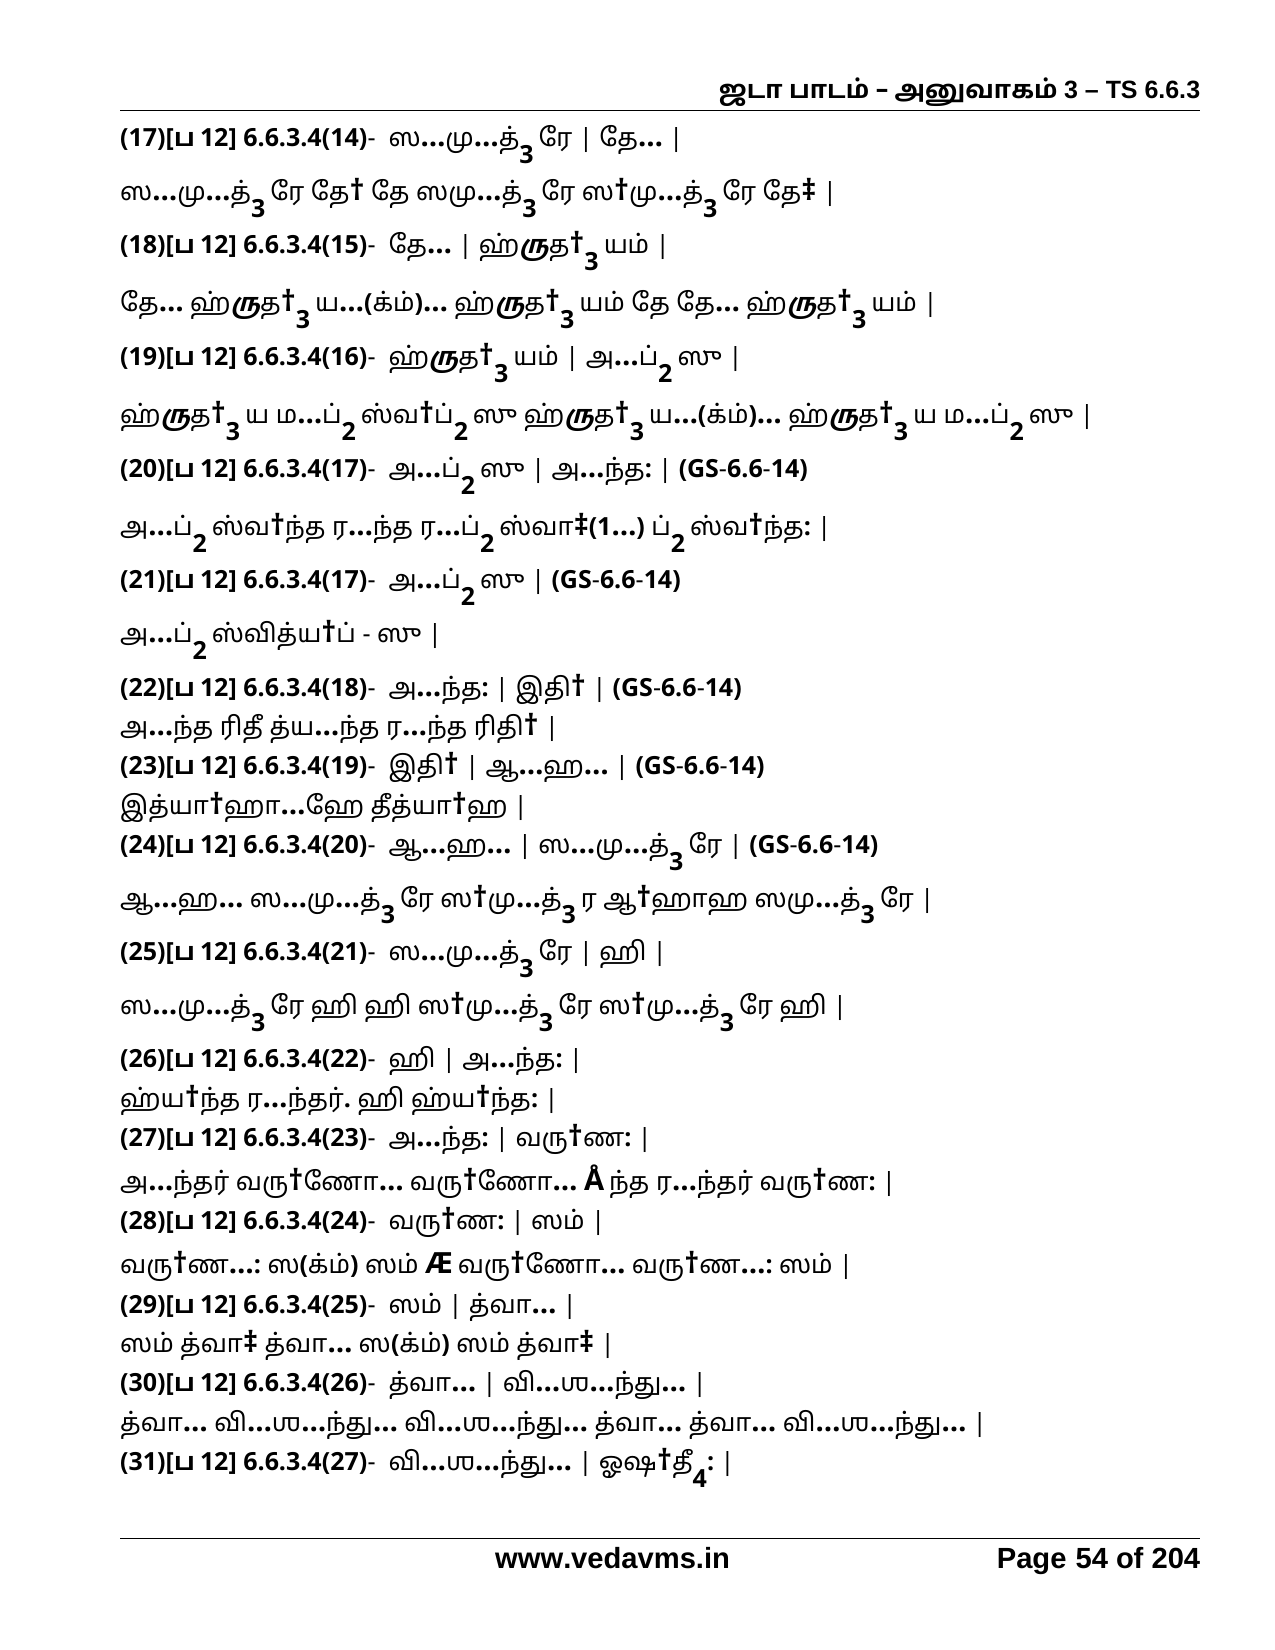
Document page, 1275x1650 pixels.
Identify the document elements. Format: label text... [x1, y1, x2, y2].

text தே… ஹ்ருத†3ய…(க்ம்)… ஹ்ருத†3யம் தே தே… ஹ்ருத†3யம் | [120, 281, 1200, 336]
text (28)[ப12] 6.6.3.4(24)- வரு†ண: | ஸம் | [120, 1203, 1200, 1240]
text ஸம் த்வா‡ த்வா… ஸ(க்ம்) ஸம் த்வா‡ | [120, 1326, 1200, 1363]
text ஹ்ருத†3ய ம…ப்2ஸ்வ†ப்2ஸு ஹ்ருத†3ய…(க்ம்)… ஹ்ருத†3ய ம…ப்2ஸு | [120, 392, 1200, 448]
text (21)[ப12] 6.6.3.4(17)- அ…ப்2ஸு | (GS-6.6-14) [120, 562, 1200, 613]
text த்வா… வி…ஶ…ந்து… வி…ஶ…ந்து… த்வா… த்வா… வி…ஶ…ந்து… | [120, 1404, 1200, 1442]
text அ…ந்தர் வரு†ணோ… வரு†ணோ… Åந்த ர…ந்தர் வரு†ண: | [120, 1159, 1200, 1201]
text அ…ப்2ஸ்வ†ந்த ர…ந்த ர…ப்2ஸ்வா‡(1…) ப்2ஸ்வ†ந்த: | [120, 504, 1200, 559]
text (31)[ப12] 6.6.3.4(27)- வி…ஶ…ந்து… | ஓஷ†தீ4: | [120, 1444, 1200, 1495]
text (24)[ப12] 6.6.3.4(20)- ஆ…ஹ… | ஸ…மு…த்3ரே | (GS-6.6-14) [120, 827, 1200, 878]
text இத்யா†ஹா…ஹே தீத்யா†ஹ | [120, 787, 1200, 825]
text (23)[ப12] 6.6.3.4(19)- இதி† | ஆ…ஹ… | (GS-6.6-14) [120, 748, 1200, 785]
text வரு†ண…: ஸ(க்ம்) ஸம் Æவரு†ணோ… வரு†ண…: ஸம் | [120, 1242, 1200, 1284]
text (20)[ப12] 6.6.3.4(17)- அ…ப்2ஸு | அ…ந்த: | (GS-6.6-14) [120, 450, 1200, 501]
text அ…ப்2ஸ்வித்ய†ப் - ஸு | [120, 616, 1200, 667]
text (30)[ப12] 6.6.3.4(26)- த்வா… | வி…ஶ…ந்து… | [120, 1365, 1200, 1402]
text ஹ்ய†ந்த ர…ந்தர். ஹி ஹ்ய†ந்த: | [120, 1080, 1200, 1118]
text (26)[ப12] 6.6.3.4(22)- ஹி | அ…ந்த: | [120, 1041, 1200, 1078]
text (18)[ப12] 6.6.3.4(15)- தே… | ஹ்ருத†3யம் | [120, 227, 1200, 278]
text ஸ…மு…த்3ரே தே† தே ஸமு…த்3ரே ஸ†மு…த்3ரே தே‡ | [120, 173, 1200, 224]
text (25)[ப12] 6.6.3.4(21)- ஸ…மு…த்3ரே | ஹி | [120, 934, 1200, 985]
text (22)[ப12] 6.6.3.4(18)- அ…ந்த: | இதி† | (GS-6.6-14) [120, 669, 1200, 707]
text (19)[ப12] 6.6.3.4(16)- ஹ்ருத†3யம் | அ…ப்2ஸு | [120, 339, 1200, 390]
text ஸ…மு…த்3ரே ஹி ஹி ஸ†மு…த்3ரே ஸ†மு…த்3ரே ஹி | [120, 987, 1200, 1038]
text அ…ந்த ரிதீ த்ய…ந்த ர…ந்த ரிதி† | [120, 708, 1200, 746]
text (17)[ப12] 6.6.3.4(14)- ஸ…மு…த்3ரே | தே… | [120, 120, 1200, 171]
text (27)[ப12] 6.6.3.4(23)- அ…ந்த: | வரு†ண: | [120, 1119, 1200, 1157]
text ஆ…ஹ… ஸ…மு…த்3ரே ஸ†மு…த்3ர ஆ†ஹாஹ ஸமு…த்3ரே | [120, 880, 1200, 931]
text (29)[ப12] 6.6.3.4(25)- ஸம் | த்வா… | [120, 1286, 1200, 1324]
